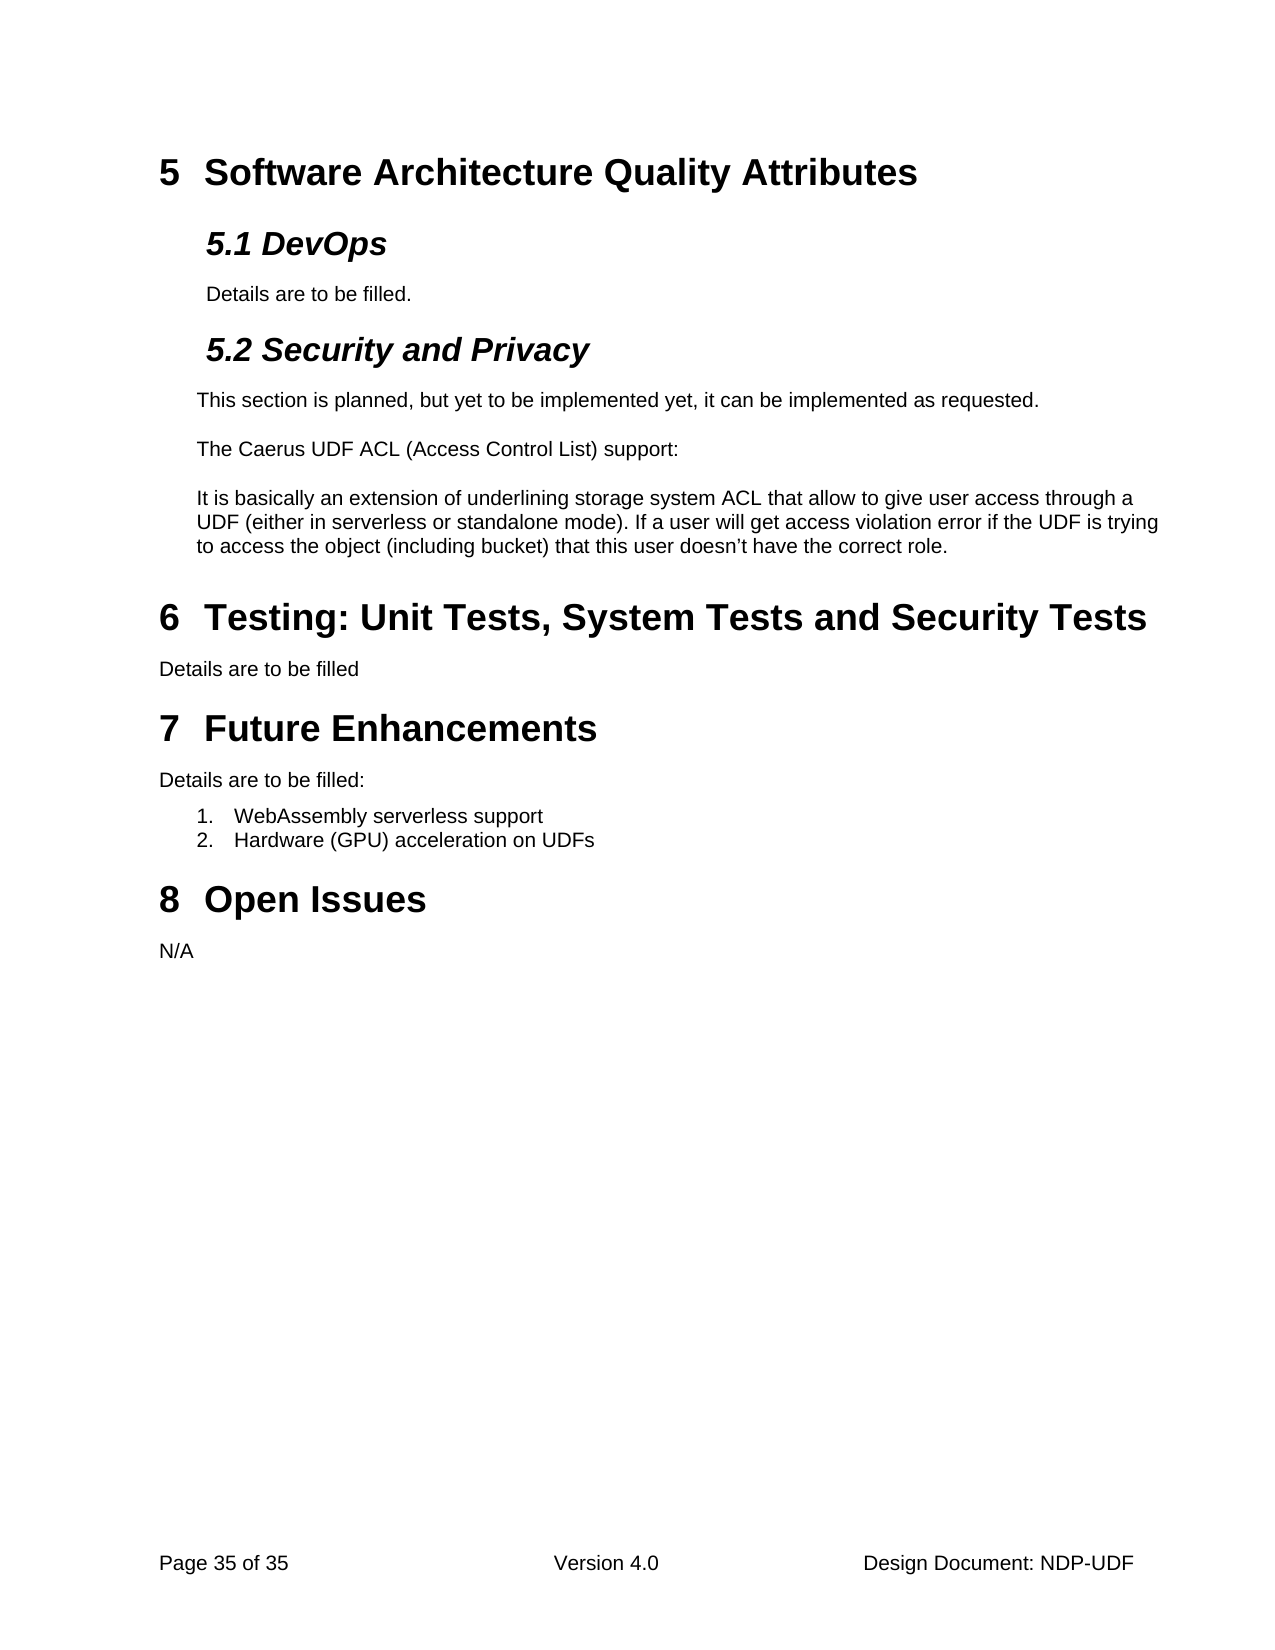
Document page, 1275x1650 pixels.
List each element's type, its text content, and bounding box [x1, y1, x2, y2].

text Details are to be filled [159, 657, 1162, 681]
subtitle Future Enhancements [159, 706, 1162, 749]
text The Caerus UDF ACL (Access Control List) support: [196, 437, 1162, 461]
subtitle Security and Privacy [206, 331, 1162, 369]
subtitle DevOps [206, 224, 1162, 263]
text This section is planned, but yet to be implemented yet, it can be implemented as requested. [196, 388, 1162, 412]
subtitle Open Issues [159, 877, 1162, 920]
text Details are to be filled: [159, 768, 1162, 792]
list WebAssembly serverless support [196, 804, 1162, 828]
text It is basically an extension of underlining storage system ACL that allow to give user access through a UDF (either in serverless or standalone mode). If a user will get access violation error if the UDF is trying to access the object (including bucket) that this user doesn’t have the correct role. [196, 486, 1162, 557]
list Hardware (GPU) acceleration on UDFs [196, 828, 1162, 852]
subtitle Software Architecture Quality Attributes [159, 150, 1162, 193]
subtitle Testing: Unit Tests, System Tests and Security Tests [159, 595, 1162, 638]
text Details are to be filled. [206, 282, 1162, 306]
text N/A [159, 939, 1162, 963]
